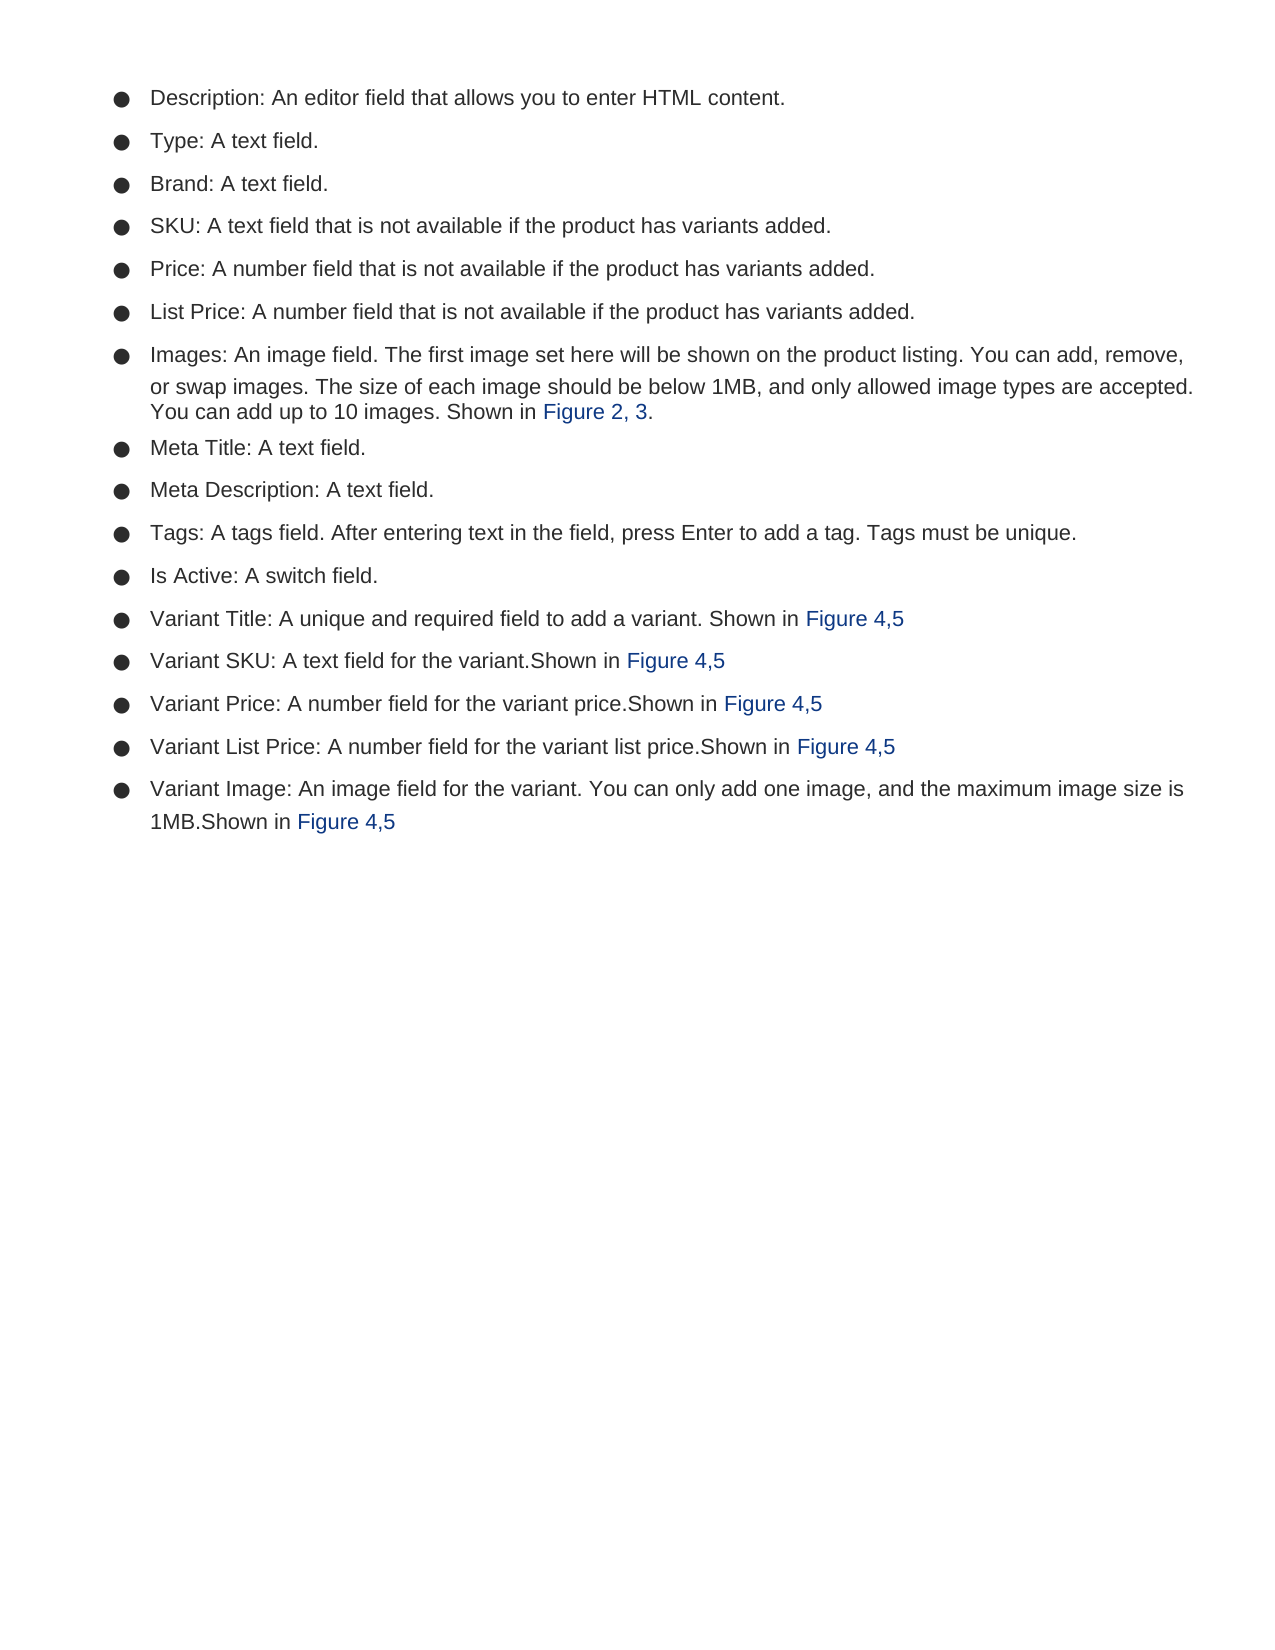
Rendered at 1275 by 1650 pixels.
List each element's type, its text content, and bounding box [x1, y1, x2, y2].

list Variant Image: An image field for the variant. You can only add one image, and the maximum image size is 1MB.Shown in Figure 4,5 [112, 766, 1200, 834]
list Description: An editor field that allows you to enter HTML content. [112, 75, 1200, 118]
list SKU: A text field that is not available if the product has variants added. [112, 203, 1200, 246]
list Variant Title: A unique and required field to add a variant. Shown in Figure 4,5 [112, 595, 1200, 638]
list Variant List Price: A number field for the variant list price.Shown in Figure 4,5 [112, 723, 1200, 766]
list Meta Title: A text field. [112, 424, 1200, 467]
list Tags: A tags field. After entering text in the field, press Enter to add a tag. Tags must be unique. [112, 510, 1200, 552]
list Variant SKU: A text field for the variant.Shown in Figure 4,5 [112, 638, 1200, 681]
list Is Active: A switch field. [112, 552, 1200, 595]
list Variant Price: A number field for the variant price.Shown in Figure 4,5 [112, 681, 1200, 723]
list Type: A text field. [112, 118, 1200, 160]
list Images: An image field. The first image set here will be shown on the product listing. You can add, remove, or swap images. The size of each image should be below 1MB, and only allowed image types are accepted. You can add up to 10 images. Shown in Figure 2, 3. [112, 331, 1200, 424]
list List Price: A number field that is not available if the product has variants added. [112, 288, 1200, 331]
list Price: A number field that is not available if the product has variants added. [112, 246, 1200, 288]
list Brand: A text field. [112, 160, 1200, 203]
list Meta Description: A text field. [112, 467, 1200, 510]
